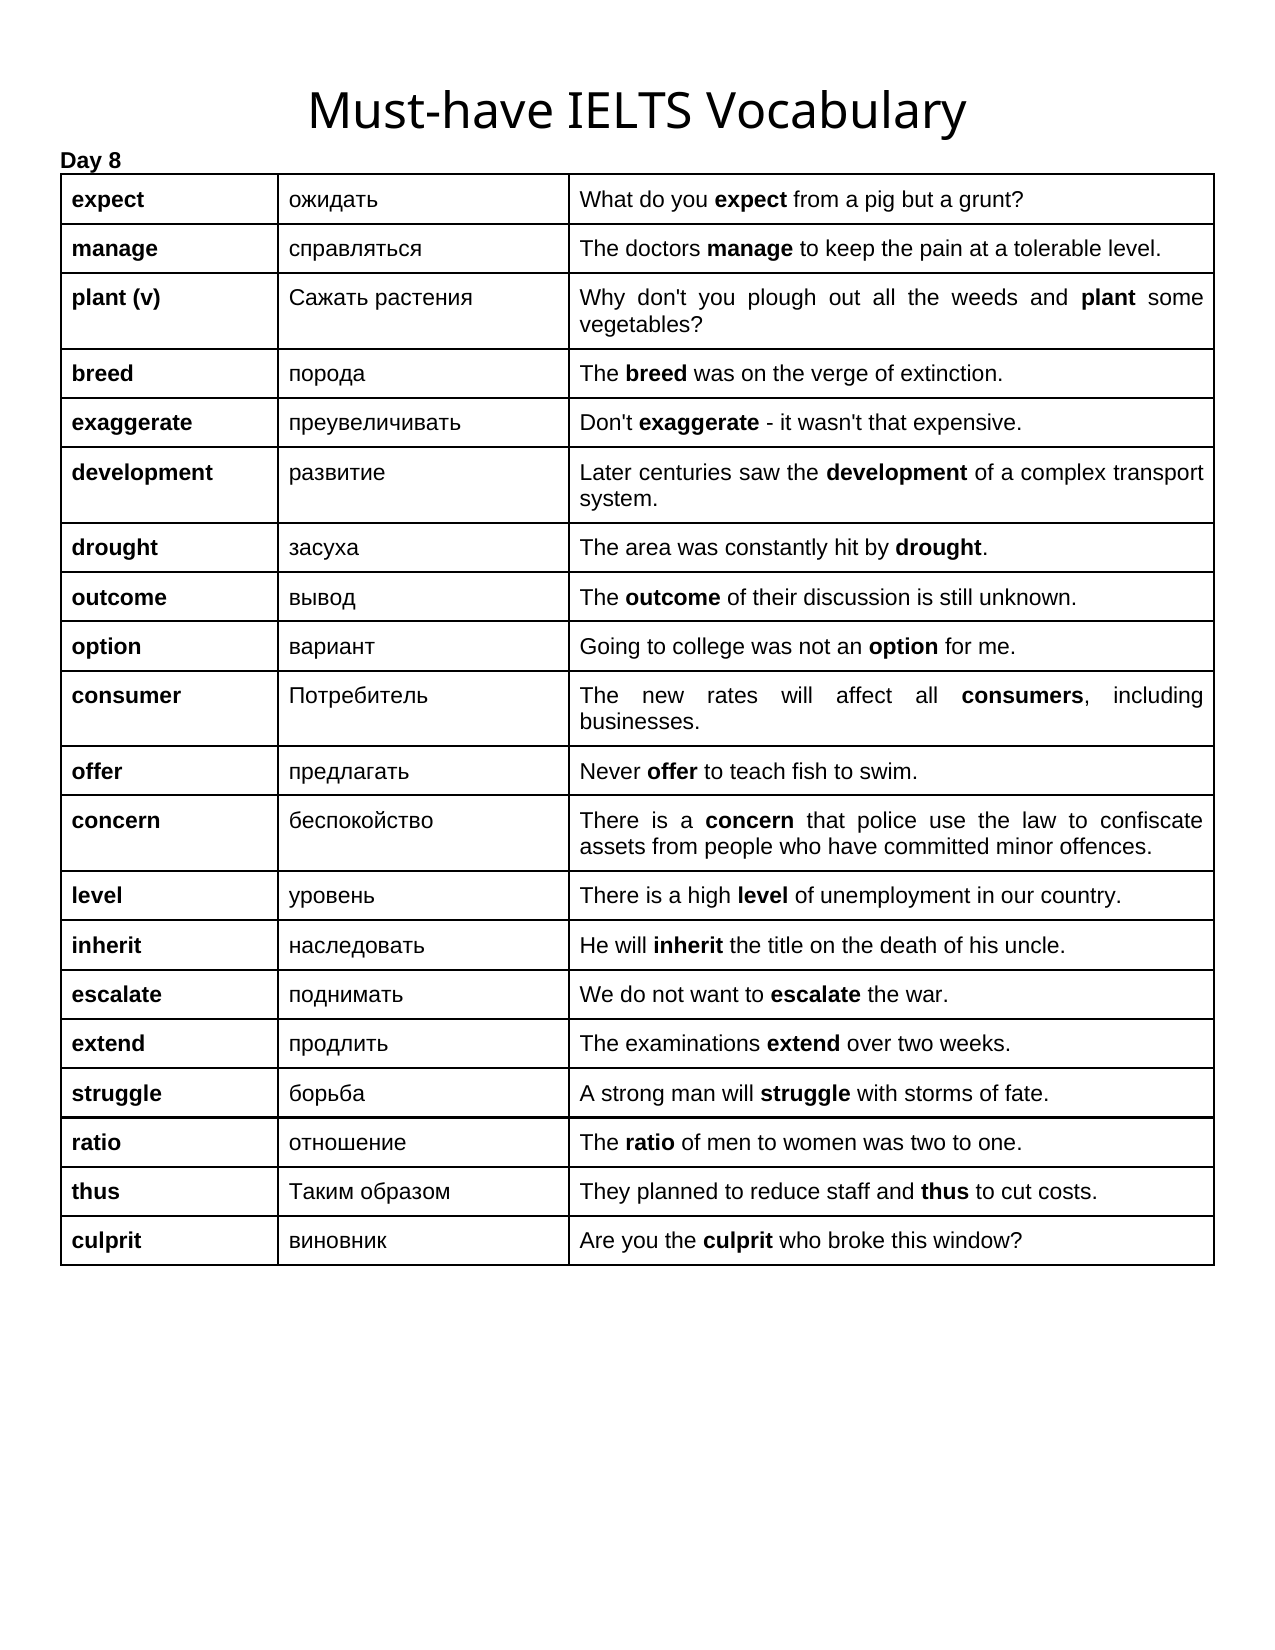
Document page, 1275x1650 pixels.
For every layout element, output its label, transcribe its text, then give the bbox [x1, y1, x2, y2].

table_cell виновник [279, 1217, 568, 1264]
table_cell Going to college was not an option for me. [570, 622, 1213, 669]
table_cell продлить [279, 1020, 568, 1067]
table_cell offer [62, 747, 277, 794]
table_cell option [62, 622, 277, 669]
table_cell Are you the culprit who broke this window? [570, 1217, 1213, 1264]
table_cell борьба [279, 1069, 568, 1116]
table_cell поднимать [279, 971, 568, 1018]
table_header expect [62, 175, 277, 223]
table_cell Never offer to teach fish to swim. [570, 747, 1213, 794]
table_cell Сажать растения [279, 274, 568, 347]
table_cell plant (v) [62, 274, 277, 347]
table_cell наследовать [279, 921, 568, 968]
table_cell отношение [279, 1119, 568, 1166]
table_cell development [62, 448, 277, 522]
table_cell culprit [62, 1217, 277, 1264]
table_cell The ratio of men to women was two to one. [570, 1119, 1213, 1166]
table_cell exaggerate [62, 399, 277, 446]
table_cell The doctors manage to keep the pain at a tolerable level. [570, 225, 1213, 272]
table_cell The area was constantly hit by drought. [570, 524, 1213, 571]
table_cell He will inherit the title on the death of his uncle. [570, 921, 1213, 968]
table_cell уровень [279, 872, 568, 919]
table_cell беспокойство [279, 796, 568, 870]
table_cell вариант [279, 622, 568, 669]
table_cell concern [62, 796, 277, 870]
table_header What do you expect from a pig but a grunt? [570, 175, 1213, 223]
table_cell вывод [279, 573, 568, 620]
table_cell Don't exaggerate - it wasn't that expensive. [570, 399, 1213, 446]
table_cell inherit [62, 921, 277, 968]
table_cell drought [62, 524, 277, 571]
table_cell level [62, 872, 277, 919]
table_cell extend [62, 1020, 277, 1067]
table_cell breed [62, 350, 277, 397]
table_cell ratio [62, 1119, 277, 1166]
table_cell развитие [279, 448, 568, 522]
table_cell thus [62, 1168, 277, 1215]
table_cell The outcome of their discussion is still unknown. [570, 573, 1213, 620]
table_cell The examinations extend over two weeks. [570, 1020, 1213, 1067]
table_header ожидать [279, 175, 568, 223]
table_cell Потребитель [279, 672, 568, 745]
table_cell They planned to reduce staff and thus to cut costs. [570, 1168, 1213, 1215]
table_cell escalate [62, 971, 277, 1018]
table_cell засуха [279, 524, 568, 571]
table_cell There is a concern that police use the law to confiscate assets from people who have committed minor offences. [570, 796, 1213, 870]
table_cell consumer [62, 672, 277, 745]
table_cell предлагать [279, 747, 568, 794]
table_cell Later centuries saw the development of a complex transport system. [570, 448, 1213, 522]
table_cell Why don't you plough out all the weeds and plant some vegetables? [570, 274, 1213, 347]
table_cell преувеличивать [279, 399, 568, 446]
table_cell struggle [62, 1069, 277, 1116]
table_cell We do not want to escalate the war. [570, 971, 1213, 1018]
table_cell manage [62, 225, 277, 272]
table_cell порода [279, 350, 568, 397]
table_cell The new rates will affect all consumers, including businesses. [570, 672, 1213, 745]
table_cell outcome [62, 573, 277, 620]
table_cell A strong man will struggle with storms of fate. [570, 1069, 1213, 1116]
table_cell There is a high level of unemployment in our country. [570, 872, 1213, 919]
text Day 8 [60, 147, 1215, 173]
table_cell справляться [279, 225, 568, 272]
table_cell Таким образом [279, 1168, 568, 1215]
table_cell The breed was on the verge of extinction. [570, 350, 1213, 397]
